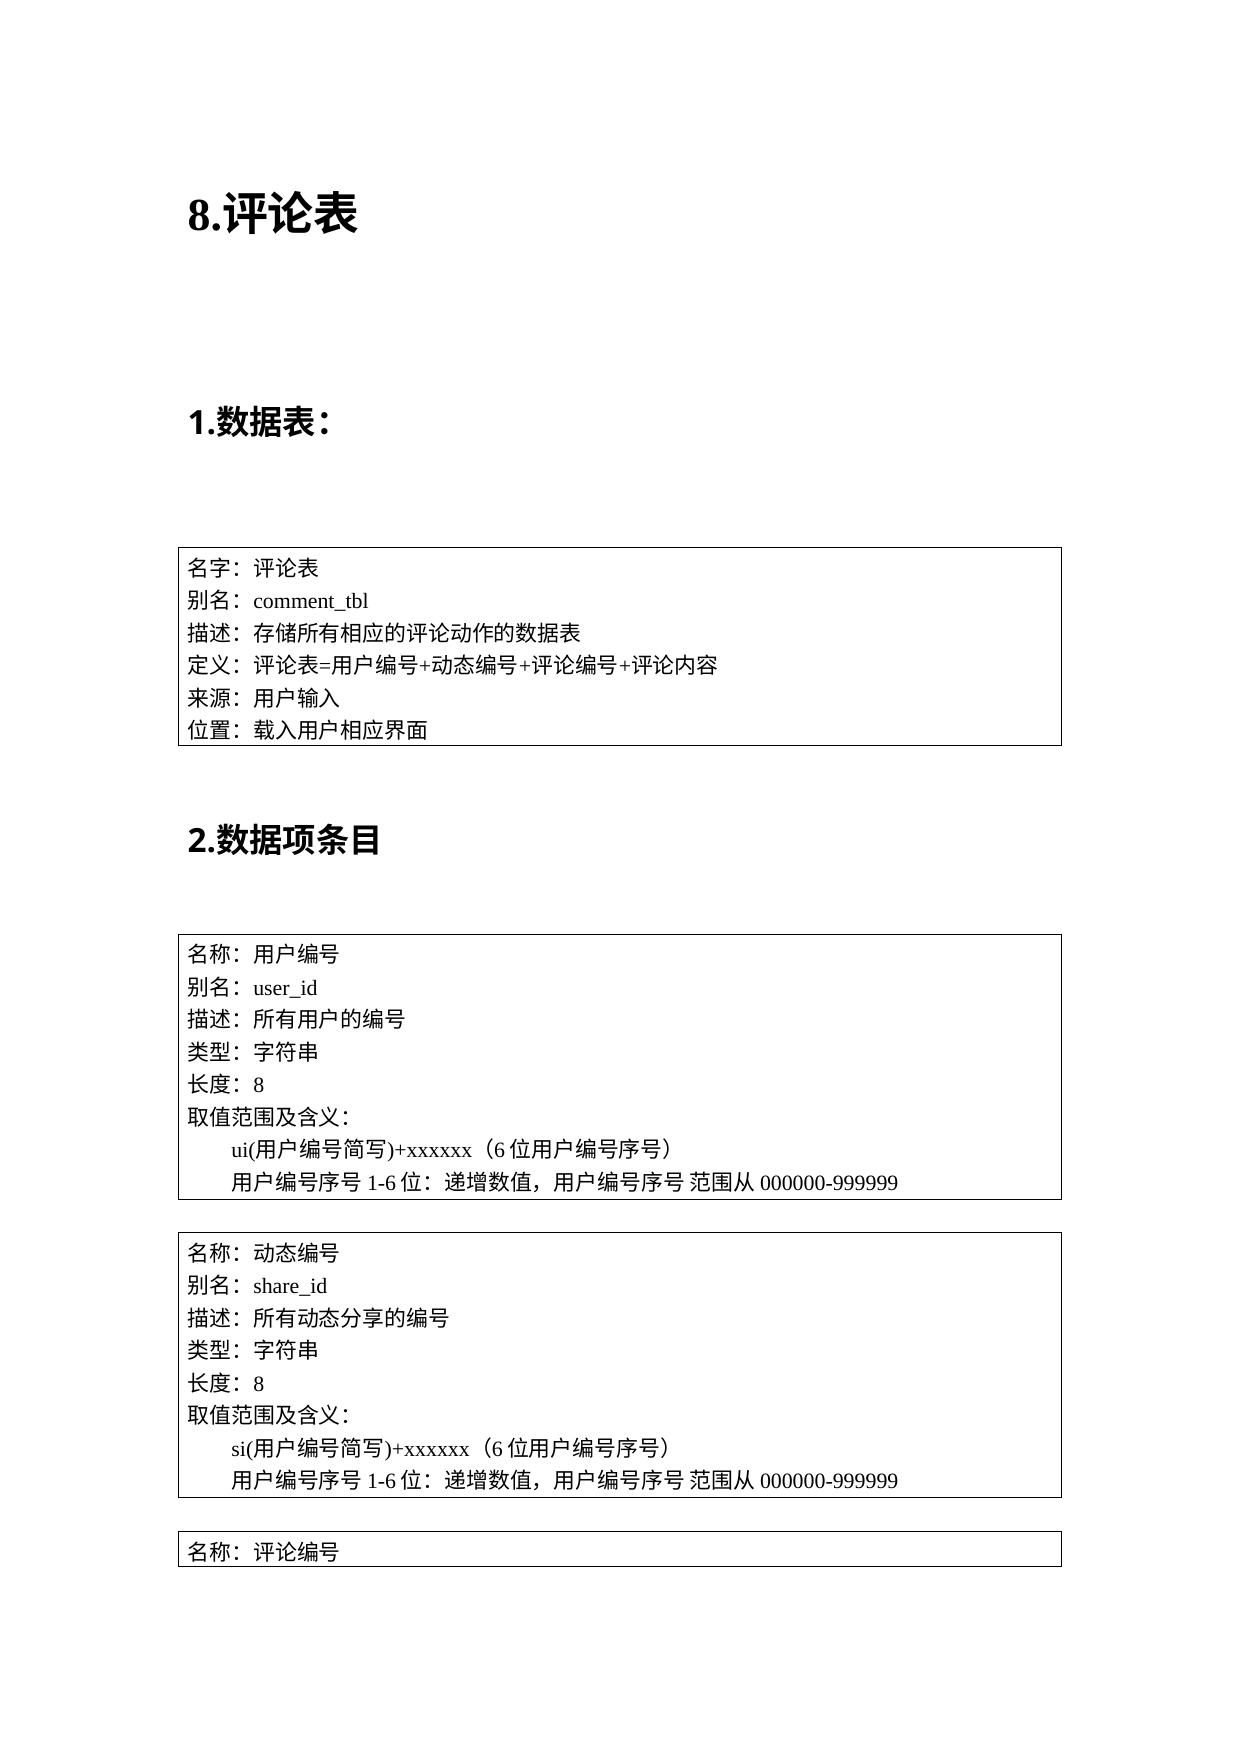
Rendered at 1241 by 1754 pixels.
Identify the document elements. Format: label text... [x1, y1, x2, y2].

text 长度：8 [187, 1067, 1053, 1099]
subtitle 8.评论表 [187, 162, 1053, 259]
text 名称：评论编号 [179, 1532, 1061, 1566]
subtitle 2.数据项条目 [187, 806, 1053, 871]
text 描述：存储所有相应的评论动作的数据表 [187, 615, 1053, 648]
text 取值范围及含义： [187, 1398, 1053, 1430]
text 类型：字符串 [187, 1333, 1053, 1365]
subtitle 1.数据表： [187, 387, 1053, 452]
text 描述：所有动态分享的编号 [187, 1300, 1053, 1333]
text 名字：评论表 [179, 548, 1061, 583]
text ui(用户编号简写)+xxxxxx（6位用户编号序号） [187, 1132, 1053, 1161]
text 取值范围及含义： [187, 1099, 1053, 1132]
text 别名：user_id [187, 969, 1053, 1002]
text 描述：所有用户的编号 [187, 1002, 1053, 1034]
text si(用户编号简写)+xxxxxx（6位用户编号序号） [187, 1430, 1053, 1460]
text 长度：8 [187, 1365, 1053, 1398]
text 用户编号序号1-6位：递增数值，用户编号序号 范围从000000-999999 [179, 1161, 1061, 1199]
text 用户编号序号1-6位：递增数值，用户编号序号 范围从000000-999999 [179, 1460, 1061, 1497]
text 来源：用户输入 [187, 680, 1053, 710]
text 位置：载入用户相应界面 [179, 710, 1061, 745]
text 别名：share_id [187, 1268, 1053, 1300]
text 别名：comment_tbl [187, 583, 1053, 615]
text 名称：用户编号 [179, 935, 1061, 969]
text 定义：评论表=用户编号+动态编号+评论编号+评论内容 [187, 648, 1053, 680]
text 名称：动态编号 [179, 1233, 1061, 1268]
text 类型：字符串 [187, 1034, 1053, 1067]
